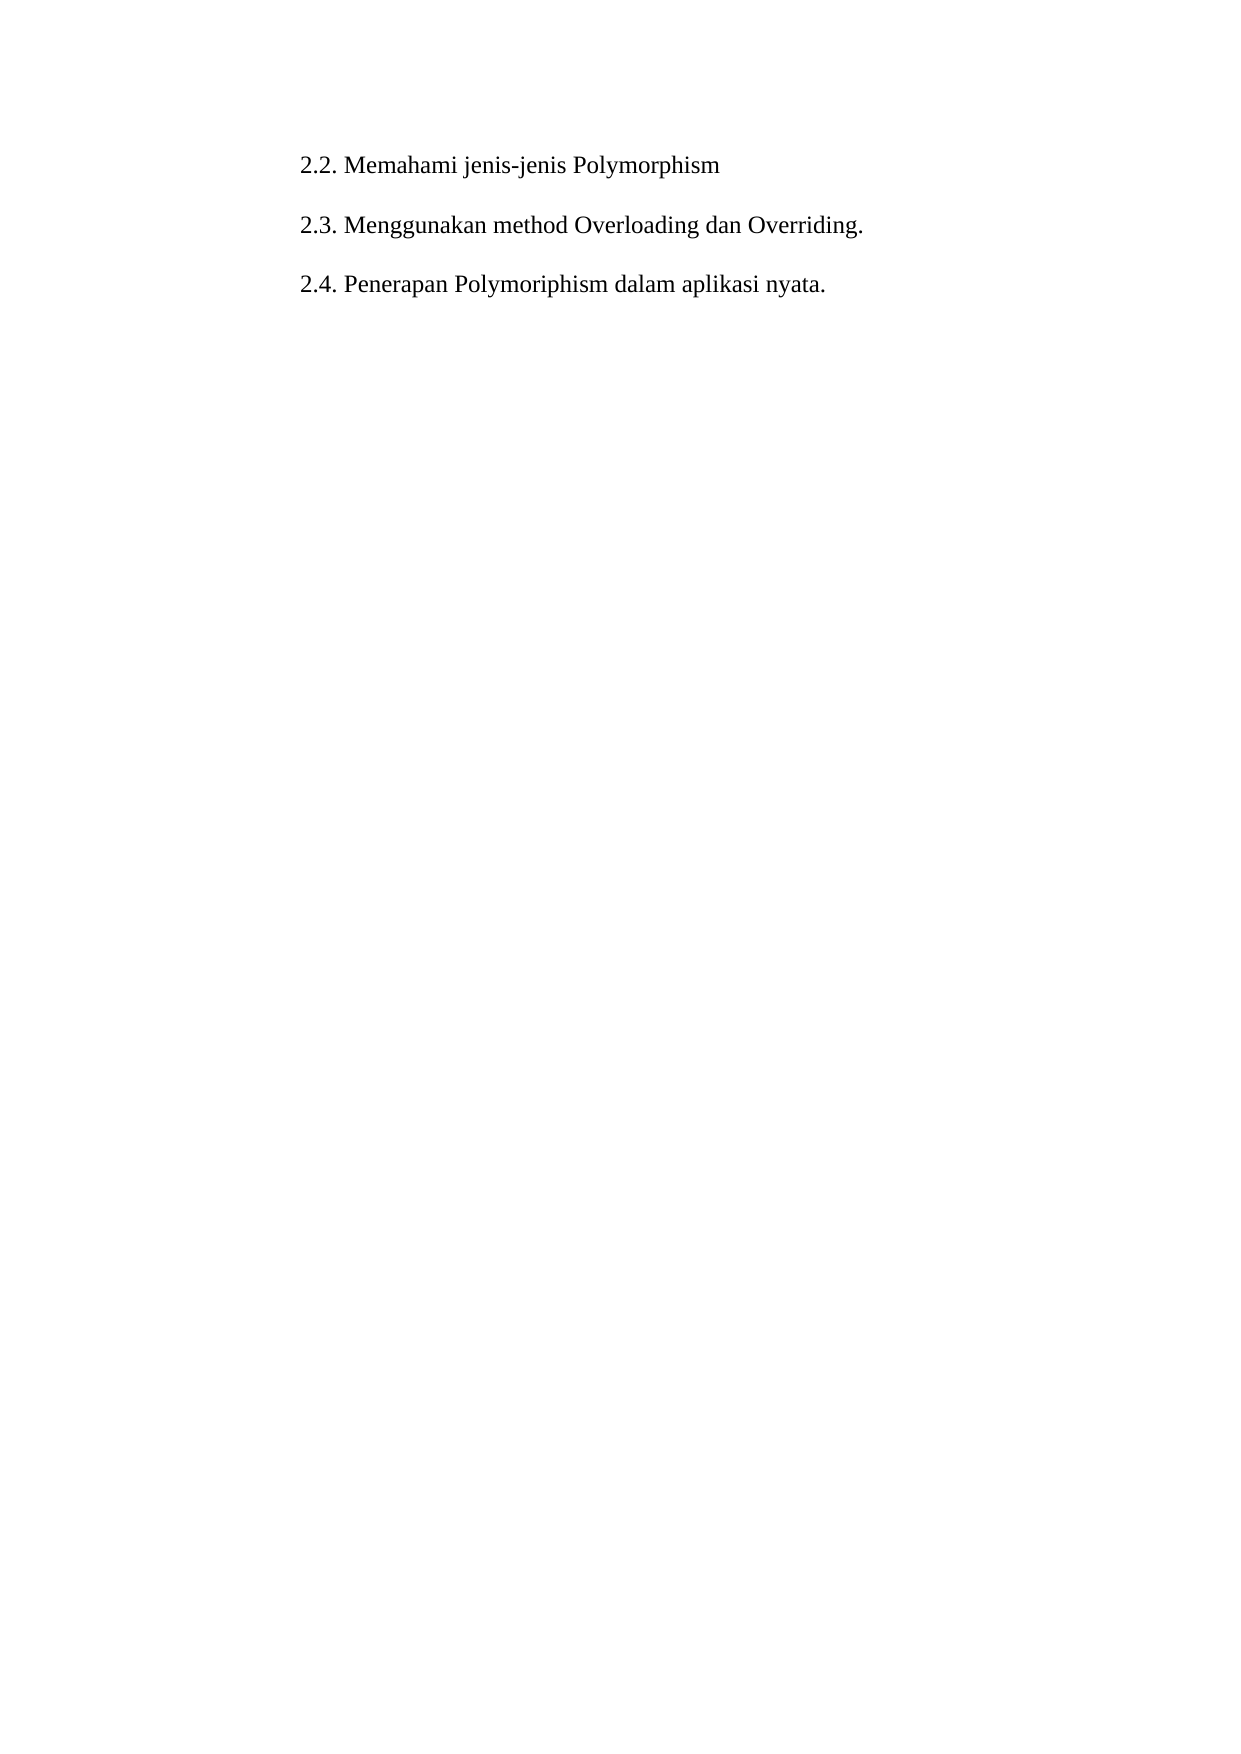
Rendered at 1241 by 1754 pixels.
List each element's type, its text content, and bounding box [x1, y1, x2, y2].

text 2.4. Penerapan Polymoriphism dalam aplikasi nyata. [225, 269, 1090, 298]
text 2.2. Memahami jenis-jenis Polymorphism [225, 150, 1090, 179]
text 2.3. Menggunakan method Overloading dan Overriding. [225, 210, 1090, 238]
